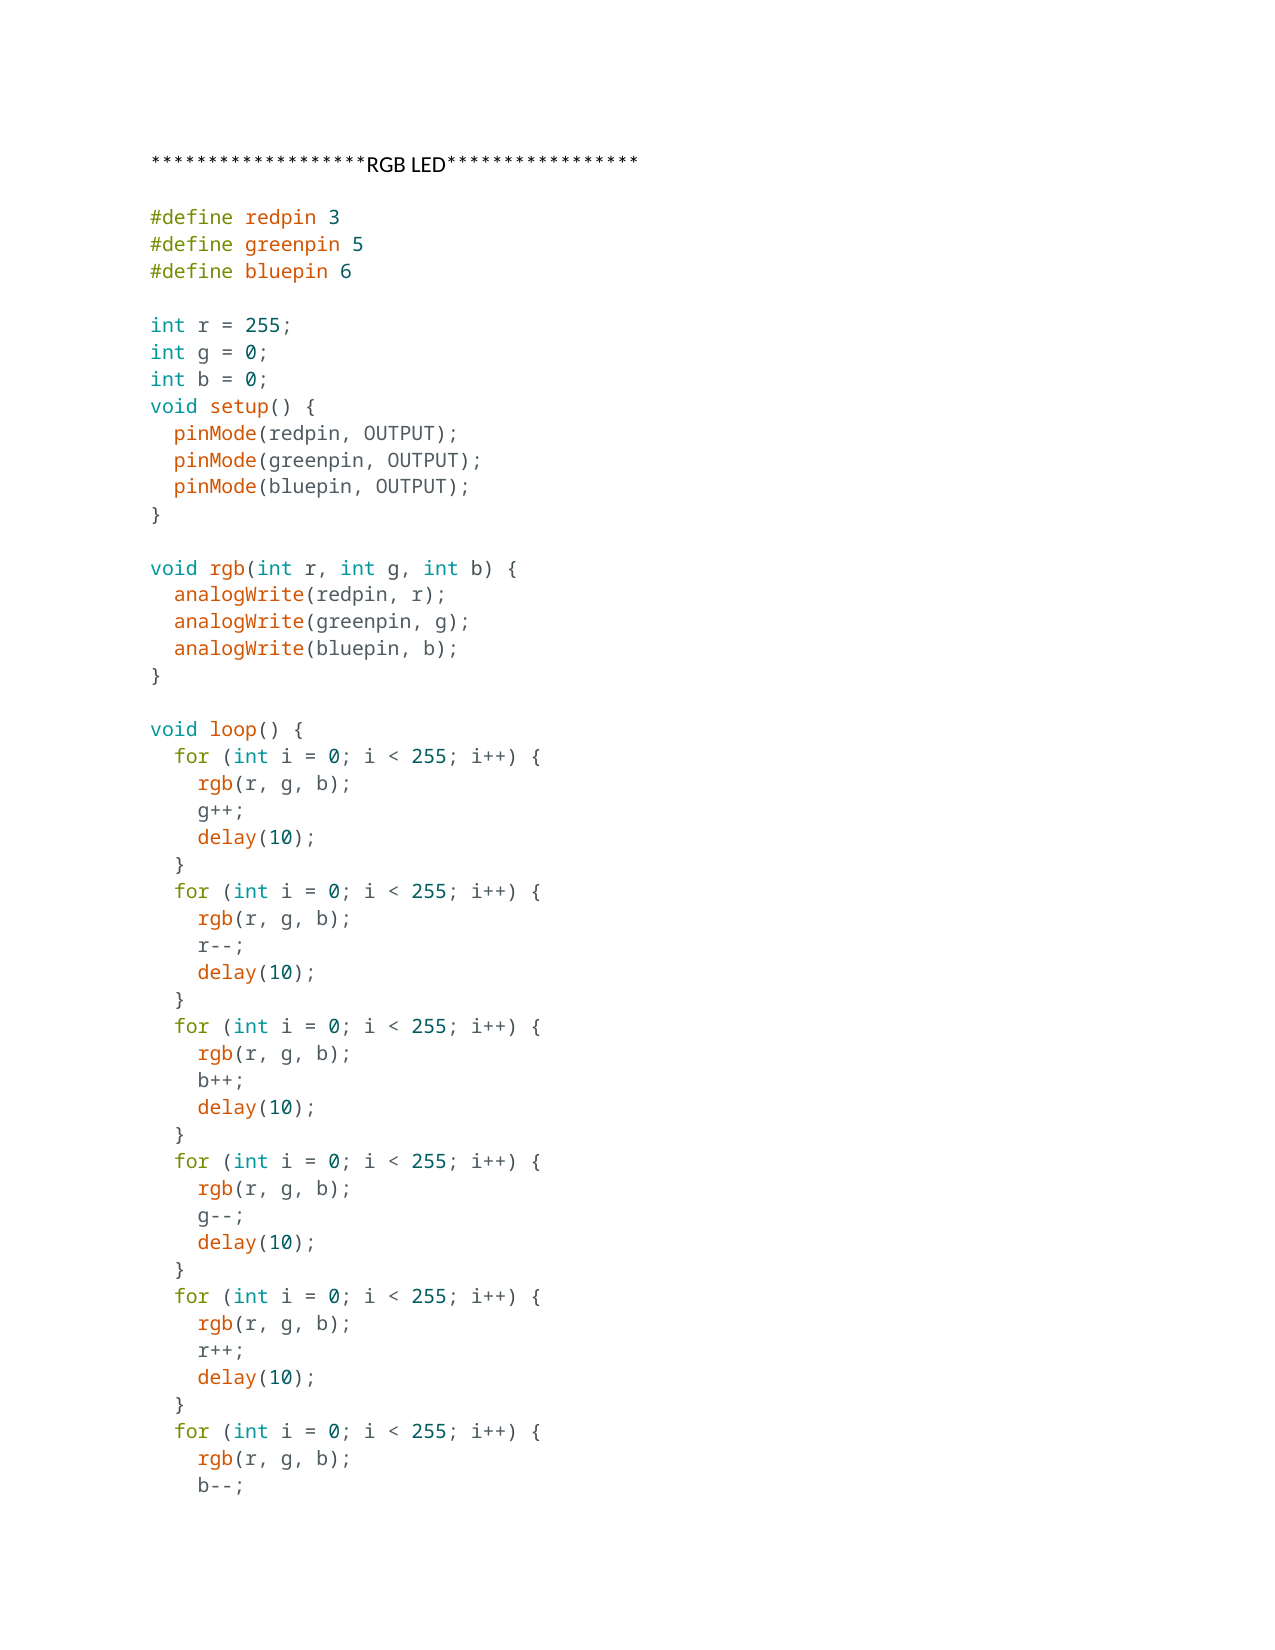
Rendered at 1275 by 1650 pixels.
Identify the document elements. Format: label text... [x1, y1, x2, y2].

text for (int i = 0; i < 255; i++) { [150, 743, 1125, 769]
text delay(10); [150, 1228, 1125, 1255]
text for (int i = 0; i < 255; i++) { [150, 1417, 1125, 1444]
text void loop() { [150, 716, 1125, 743]
text r--; [150, 931, 1125, 958]
text rgb(r, g, b); [150, 1174, 1125, 1201]
text int r = 255; [150, 311, 1125, 338]
text pinMode(greenpin, OUTPUT); [150, 446, 1125, 473]
text #define bluepin 6 [150, 257, 1125, 284]
text } [150, 1120, 1125, 1147]
text } [150, 1390, 1125, 1417]
text #define redpin 3 [150, 203, 1125, 230]
text for (int i = 0; i < 255; i++) { [150, 1012, 1125, 1039]
text analogWrite(bluepin, b); [150, 635, 1125, 662]
text pinMode(bluepin, OUTPUT); [150, 473, 1125, 500]
text void rgb(int r, int g, int b) { [150, 554, 1125, 581]
text pinMode(redpin, OUTPUT); [150, 419, 1125, 446]
text rgb(r, g, b); [150, 1039, 1125, 1066]
text for (int i = 0; i < 255; i++) { [150, 1282, 1125, 1309]
text } [150, 985, 1125, 1012]
text b--; [150, 1471, 1125, 1498]
text #define greenpin 5 [150, 230, 1125, 257]
text rgb(r, g, b); [150, 904, 1125, 931]
text } [150, 500, 1125, 527]
text delay(10); [150, 958, 1125, 985]
text g--; [150, 1201, 1125, 1228]
text void setup() { [150, 392, 1125, 419]
text } [150, 662, 1125, 689]
text delay(10); [150, 1363, 1125, 1390]
text analogWrite(redpin, r); [150, 581, 1125, 608]
text rgb(r, g, b); [150, 1309, 1125, 1336]
text int g = 0; [150, 338, 1125, 365]
text b++; [150, 1066, 1125, 1093]
text int b = 0; [150, 365, 1125, 392]
text rgb(r, g, b); [150, 1444, 1125, 1471]
text for (int i = 0; i < 255; i++) { [150, 877, 1125, 904]
text g++; [150, 797, 1125, 823]
text } [150, 851, 1125, 877]
text delay(10); [150, 823, 1125, 851]
text rgb(r, g, b); [150, 769, 1125, 797]
text for (int i = 0; i < 255; i++) { [150, 1147, 1125, 1174]
text *******************RGB LED***************** [150, 150, 1125, 178]
text } [150, 1255, 1125, 1282]
text analogWrite(greenpin, g); [150, 608, 1125, 635]
text r++; [150, 1336, 1125, 1363]
text delay(10); [150, 1093, 1125, 1120]
